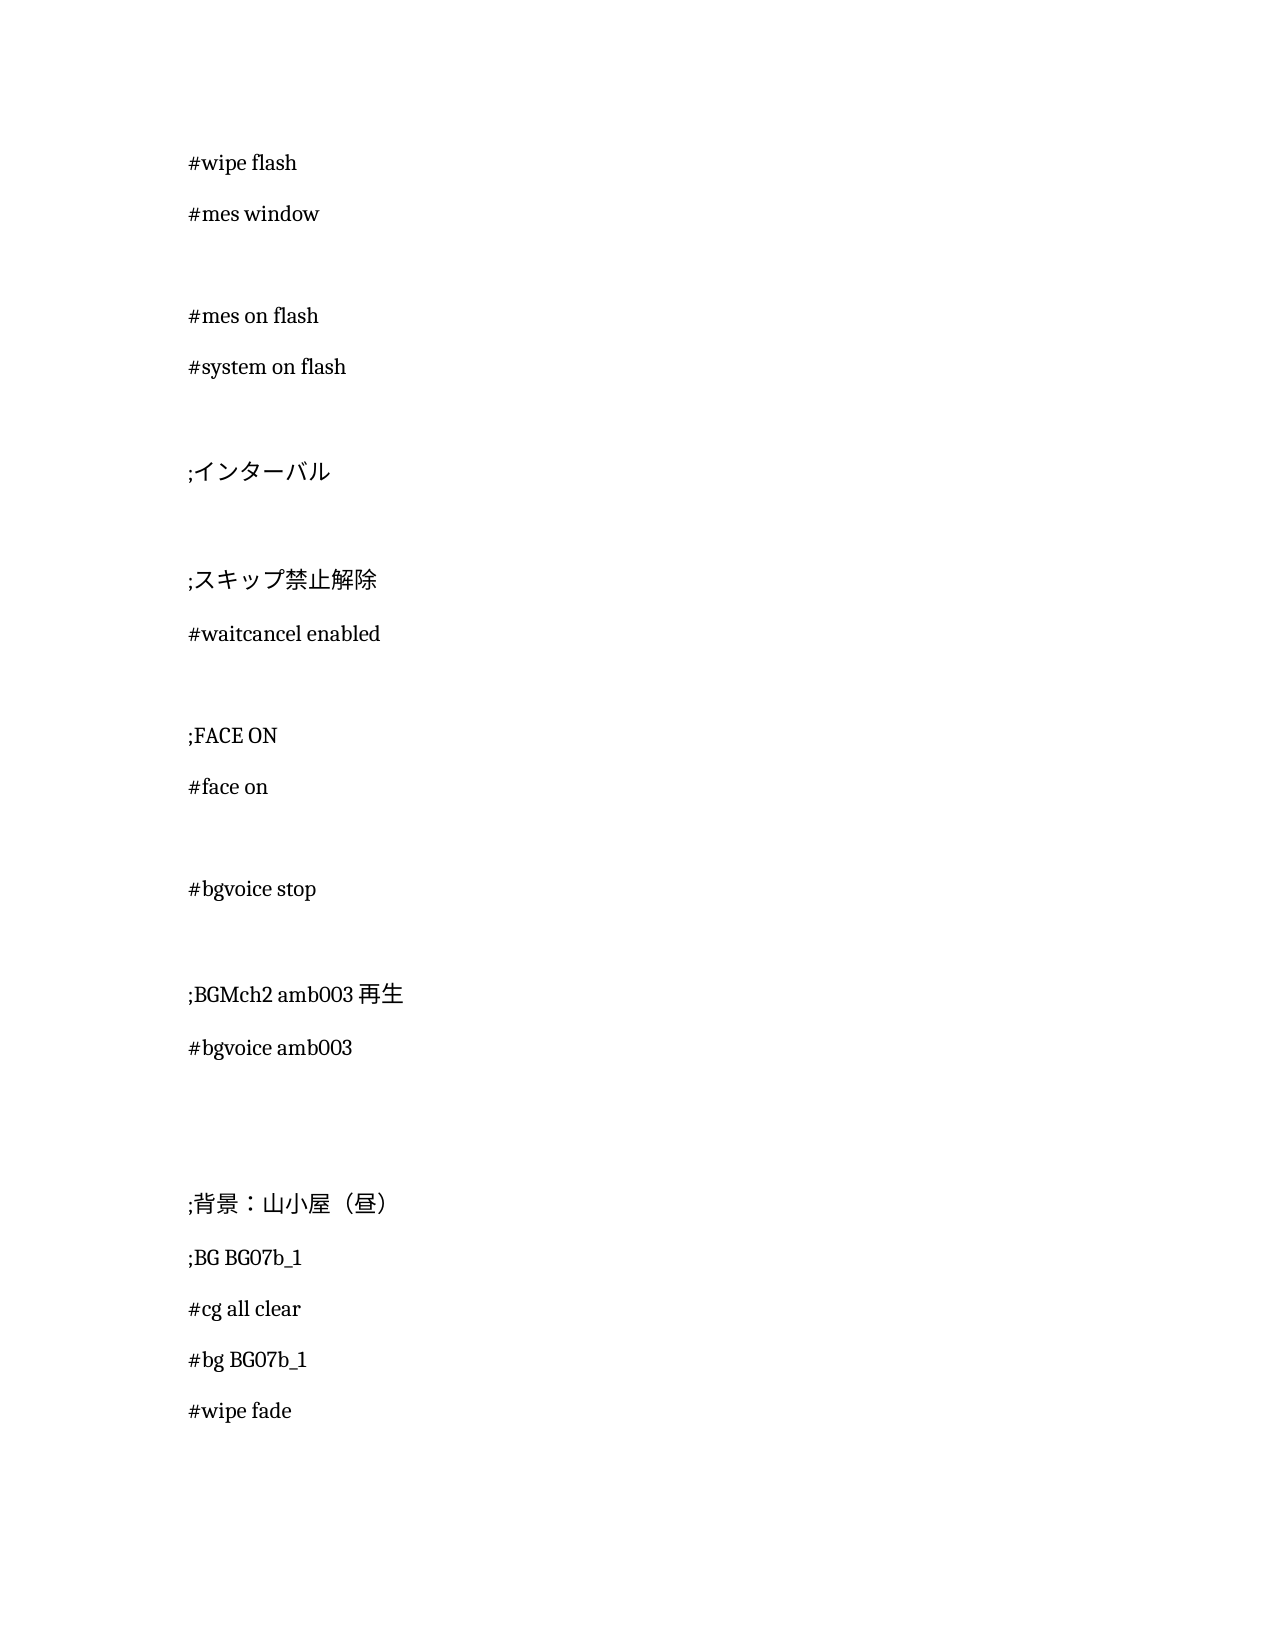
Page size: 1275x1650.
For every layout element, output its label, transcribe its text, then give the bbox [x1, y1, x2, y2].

text #wipe flash [187, 150, 1087, 176]
text ;FACE ON [187, 723, 1087, 749]
text #mes window [187, 201, 1087, 227]
text #bgvoice stop [187, 876, 1087, 902]
text ;スキップ禁止解除 [187, 564, 1087, 595]
text #mes on flash [187, 303, 1087, 329]
text #bgvoice amb003 [187, 1035, 1087, 1061]
text ;インターバル [187, 456, 1087, 487]
text #cg all clear [187, 1296, 1087, 1322]
text #wipe fade [187, 1398, 1087, 1424]
text #bg BG07b_1 [187, 1347, 1087, 1373]
text #waitcancel enabled [187, 621, 1087, 647]
text #face on [187, 774, 1087, 800]
text ;背景：山小屋（昼） [187, 1188, 1087, 1219]
text ;BGMch2 amb003 再生 [187, 978, 1087, 1009]
text ;BG BG07b_1 [187, 1245, 1087, 1271]
text #system on flash [187, 354, 1087, 381]
